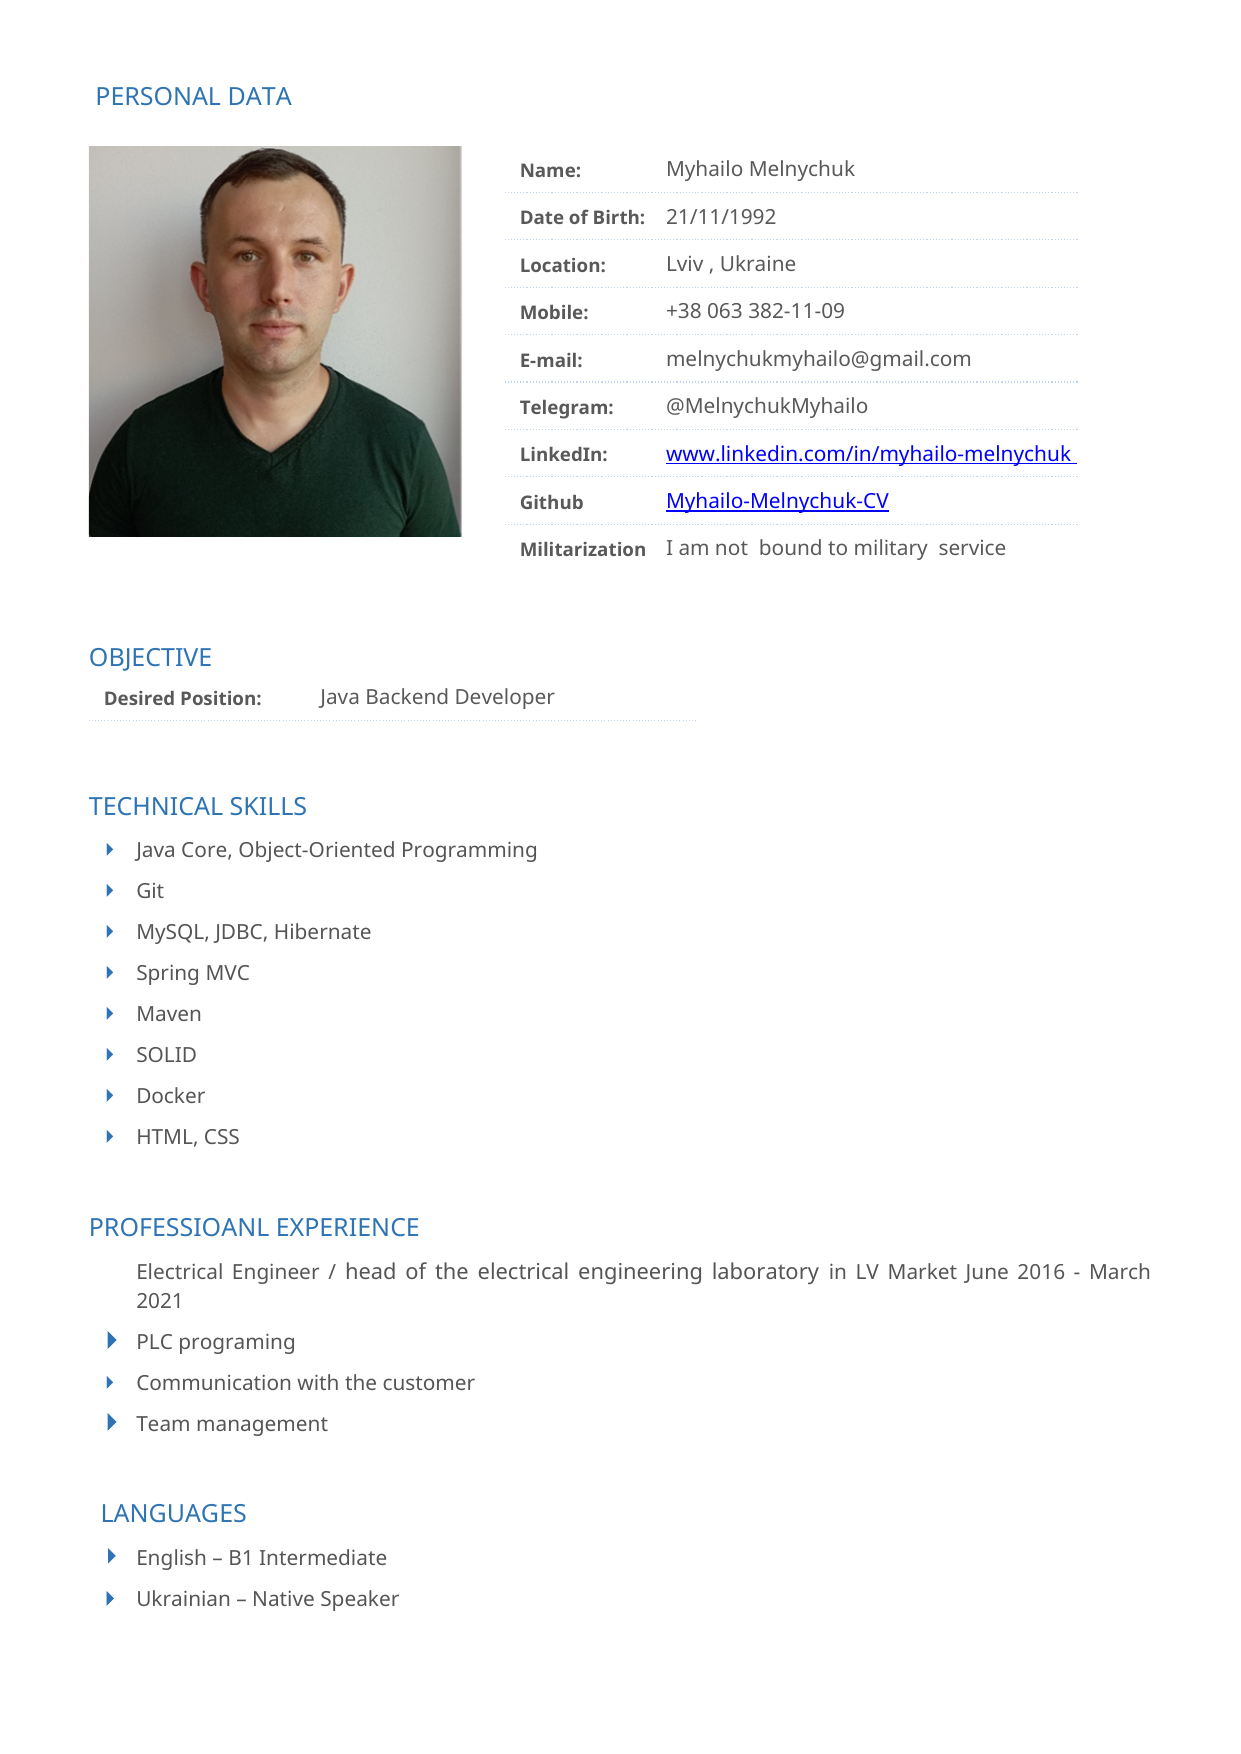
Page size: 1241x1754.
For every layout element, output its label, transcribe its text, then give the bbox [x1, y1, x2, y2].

text Git [100, 876, 1152, 905]
table_cell Militarization [505, 524, 651, 571]
text Maven [100, 999, 1152, 1028]
title TECHNICAL SKILLS [89, 789, 1152, 823]
title OBJECTIVE [89, 639, 1152, 673]
table_cell melnychukmyhailo@gmail.com [651, 334, 1079, 381]
text Java Core, Object-Oriented Programming [100, 835, 1152, 864]
table_cell Github [505, 476, 651, 523]
table_cell Date of Birth: [505, 192, 651, 239]
text Communication with the customer [100, 1368, 1152, 1396]
table_header Name: [505, 145, 651, 192]
text Docker [100, 1081, 1152, 1109]
text MySQL, JDBC, Hibernate [100, 917, 1152, 946]
table_cell I am not bound to military service [651, 524, 1079, 571]
text Team management [100, 1409, 1152, 1437]
text SOLID [100, 1040, 1152, 1068]
table_cell Lviv , Ukraine [651, 239, 1079, 287]
text Spring MVC [100, 958, 1152, 987]
table_cell www.linkedin.com/in/myhailo-melnychuk [651, 429, 1079, 476]
text PLC programing [100, 1327, 1152, 1355]
title PROFESSIOANL EXPERIENCE [89, 1209, 1152, 1243]
text English – B1 Intermediate [100, 1543, 1152, 1571]
table_header Java Backend Developer [305, 673, 698, 720]
table_header Myhailo Melnychuk [651, 145, 1079, 192]
table_cell @MelnychukMyhailo [651, 381, 1079, 429]
table_header Desired Position: [89, 673, 305, 720]
table_cell Mobile: [505, 287, 651, 334]
list Electrical Engineer / head of the electrical engineering laboratory in LV Market June 2016 - March 2021 [136, 1256, 1152, 1314]
table_cell E-mail: [505, 334, 651, 381]
text HTML, CSS [100, 1122, 1152, 1150]
list LANGUAGES [100, 1496, 1152, 1530]
table_cell 21/11/1992 [651, 192, 1079, 239]
table_cell LinkedIn: [505, 429, 651, 476]
picture [88, 146, 470, 537]
title PERSONAL DATA [89, 78, 1152, 112]
table_cell Telegram: [505, 381, 651, 429]
table_cell +38 063 382-11-09 [651, 287, 1079, 334]
table_cell Location: [505, 239, 651, 287]
text Ukrainian – Native Speaker [100, 1584, 1152, 1612]
table_cell Myhailo-Melnychuk-CV [651, 476, 1079, 523]
